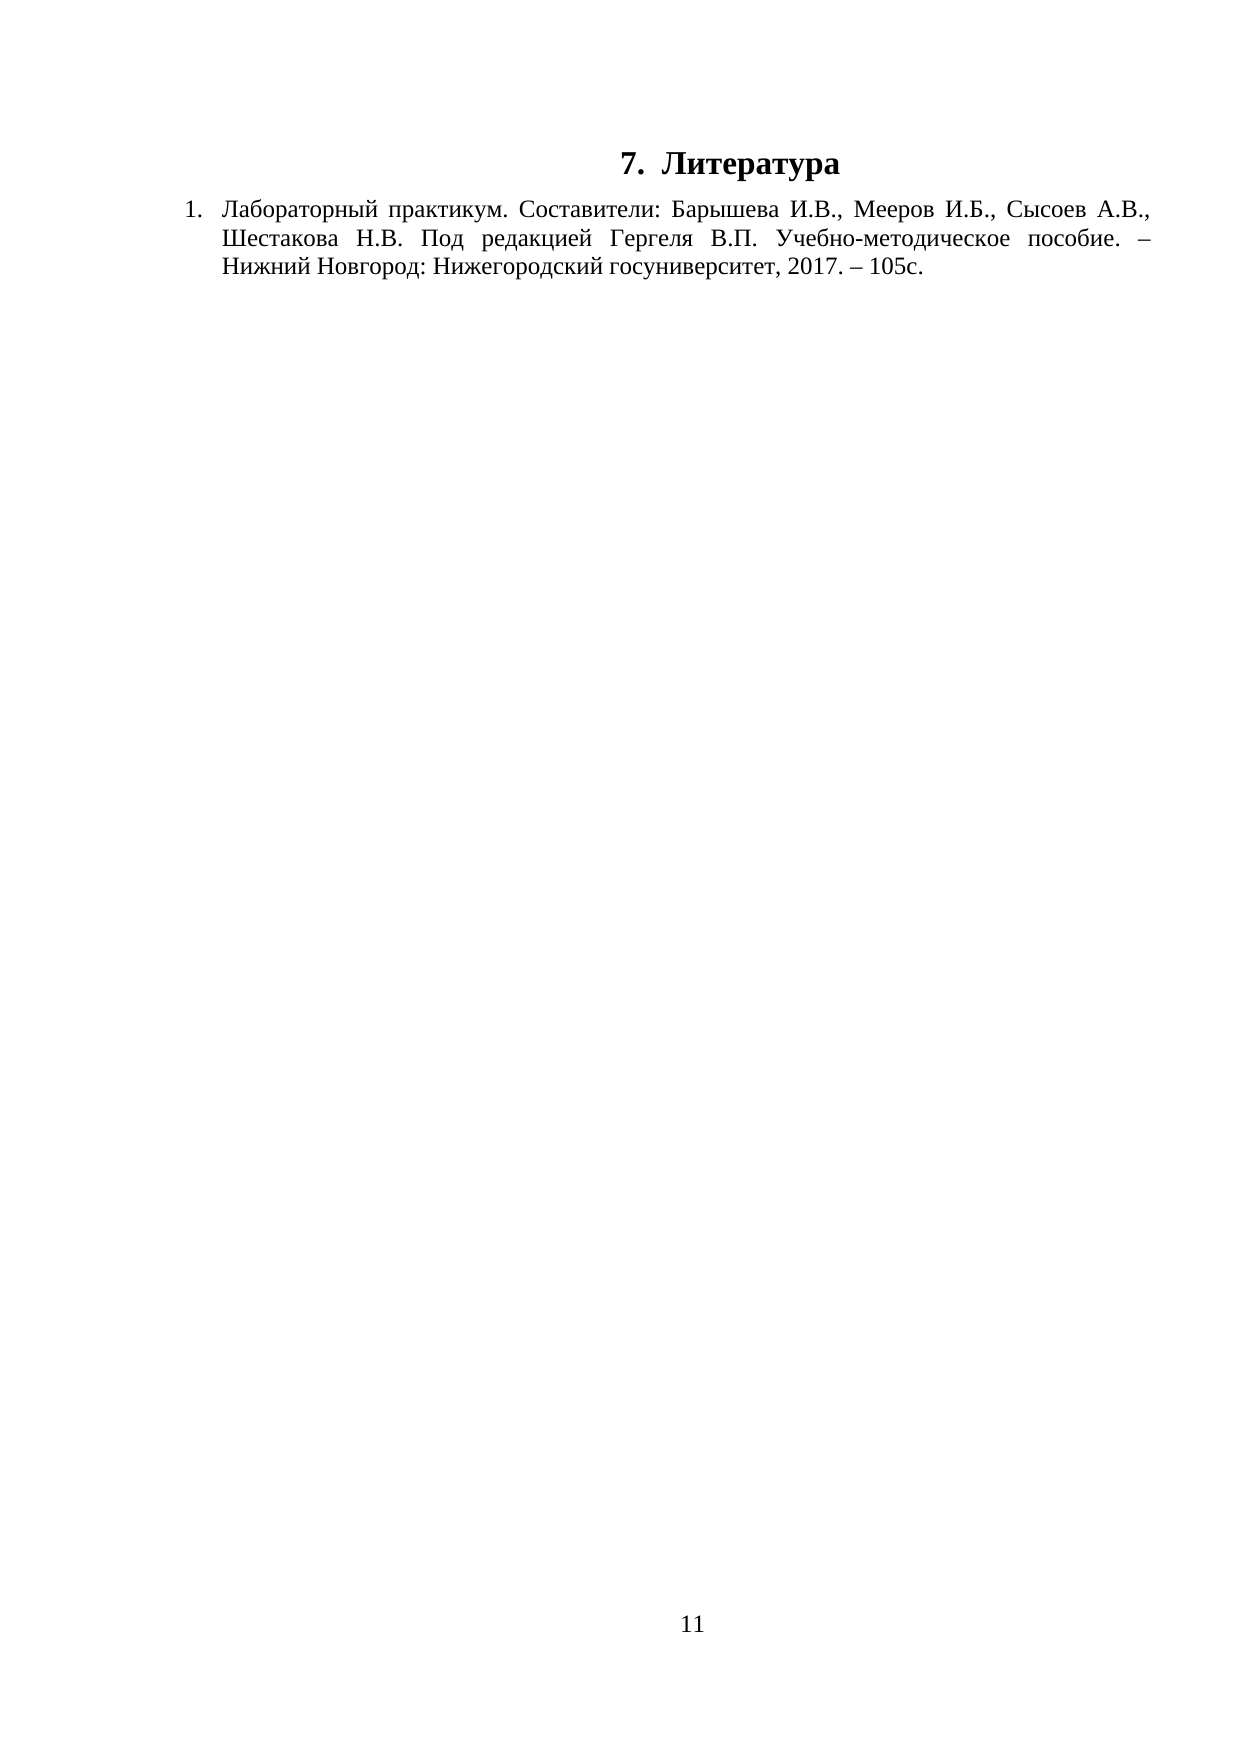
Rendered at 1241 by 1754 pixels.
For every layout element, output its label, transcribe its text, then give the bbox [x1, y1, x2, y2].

list Лабораторный практикум. Составители: Барышева И.В., Мееров И.Б., Сысоев А.В., Шестакова Н.В. Под редакцией Гергеля В.П. Учебно-методическое пособие. – Нижний Новгород: Нижегородский госуниверситет, 2017. – 105с. [184, 211, 1152, 297]
title Литература [252, 143, 1152, 181]
